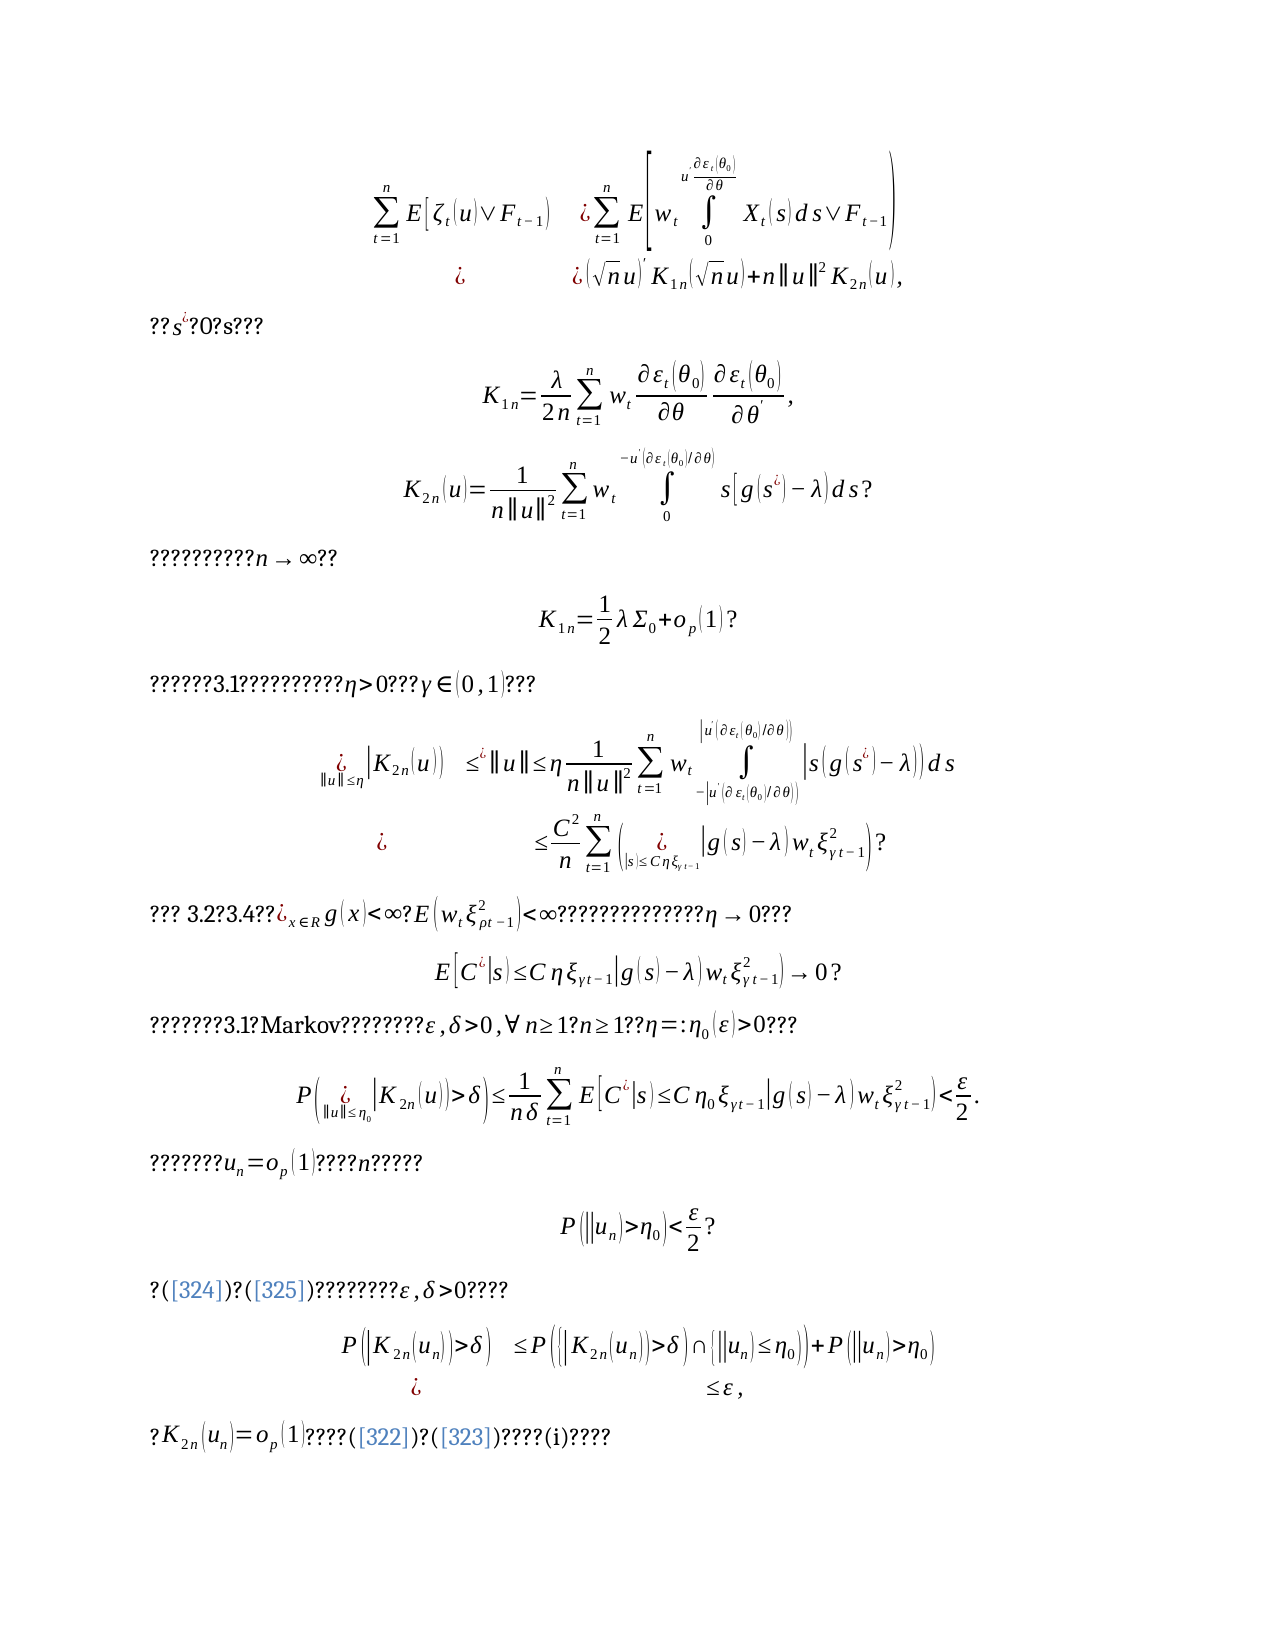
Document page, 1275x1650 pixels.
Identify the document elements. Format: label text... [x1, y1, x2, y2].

text ??? 3.2?3.4???????????????????? [150, 895, 1125, 933]
text ???0?s??? [150, 312, 1125, 341]
text ???????????? [150, 543, 1125, 572]
text ???????????????? [150, 1147, 1125, 1180]
text ??????3.1???????????????? [150, 669, 1125, 699]
text ???????3.1?Markov?????????????? [150, 1009, 1125, 1042]
text ?([324])?([325])???????????? [150, 1276, 1125, 1305]
text ?????([322])?([323])????(i)???? [150, 1419, 1125, 1454]
